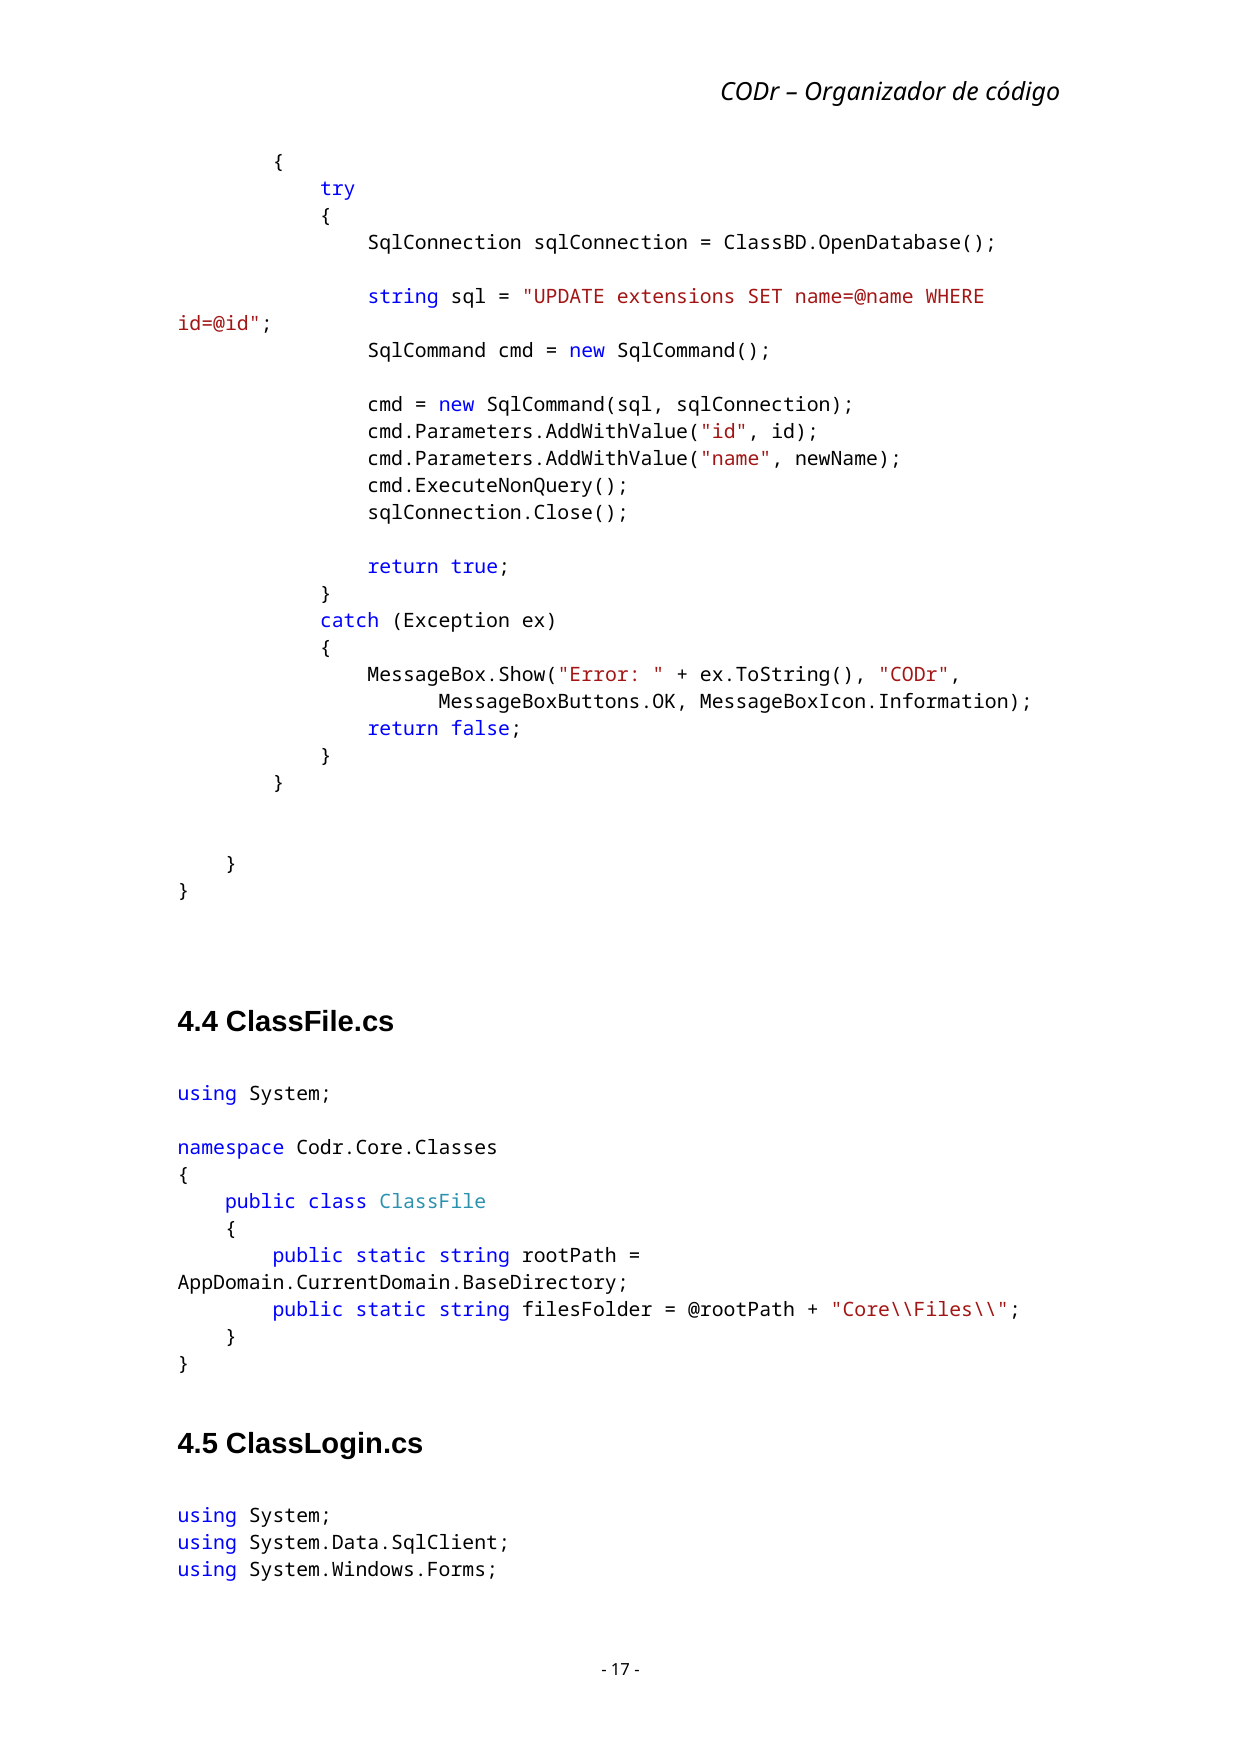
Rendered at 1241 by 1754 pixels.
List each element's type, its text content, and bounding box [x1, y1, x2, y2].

text } [177, 768, 1063, 795]
text SqlCommand cmd = new SqlCommand(); [177, 337, 1063, 363]
text sqlConnection.Close(); [177, 498, 1063, 525]
text using System; [177, 1079, 1063, 1106]
text { [177, 1214, 1063, 1241]
text MessageBox.Show("Error: " + ex.ToString(), "CODr", [177, 660, 1063, 687]
text { [177, 633, 1063, 660]
text using System.Data.SqlClient; [177, 1528, 1063, 1556]
text public static string filesFolder = @rootPath + "Core\\Files\\"; [177, 1295, 1063, 1322]
text cmd = new SqlCommand(sql, sqlConnection); [177, 391, 1063, 417]
text } [177, 579, 1063, 606]
text SqlConnection sqlConnection = ClassBD.OpenDatabase(); [177, 229, 1063, 256]
text } [177, 1349, 1063, 1376]
text } [177, 876, 1063, 903]
text MessageBoxButtons.OK, MessageBoxIcon.Information); [177, 687, 1063, 714]
text } [177, 741, 1063, 768]
subtitle 4.4 ClassFile.cs [177, 1004, 1063, 1038]
text } [177, 1322, 1063, 1349]
text try [177, 175, 1063, 202]
text } [177, 849, 1063, 876]
text cmd.Parameters.AddWithValue("name", newName); [177, 444, 1063, 471]
text { [177, 1160, 1063, 1187]
text catch (Exception ex) [177, 606, 1063, 633]
text { [177, 202, 1063, 229]
text using System; [177, 1502, 1063, 1528]
text return true; [177, 552, 1063, 579]
text { [177, 148, 1063, 175]
text return false; [177, 714, 1063, 741]
text using System.Windows.Forms; [177, 1556, 1063, 1582]
text namespace Codr.Core.Classes [177, 1133, 1063, 1160]
text cmd.Parameters.AddWithValue("id", id); [177, 417, 1063, 444]
subtitle 4.5 ClassLogin.cs [177, 1426, 1063, 1460]
text public static string rootPath = AppDomain.CurrentDomain.BaseDirectory; [177, 1241, 1063, 1295]
text public class ClassFile [177, 1187, 1063, 1214]
text string sql = "UPDATE extensions SET name=@name WHERE id=@id"; [177, 283, 1063, 337]
text cmd.ExecuteNonQuery(); [177, 471, 1063, 498]
